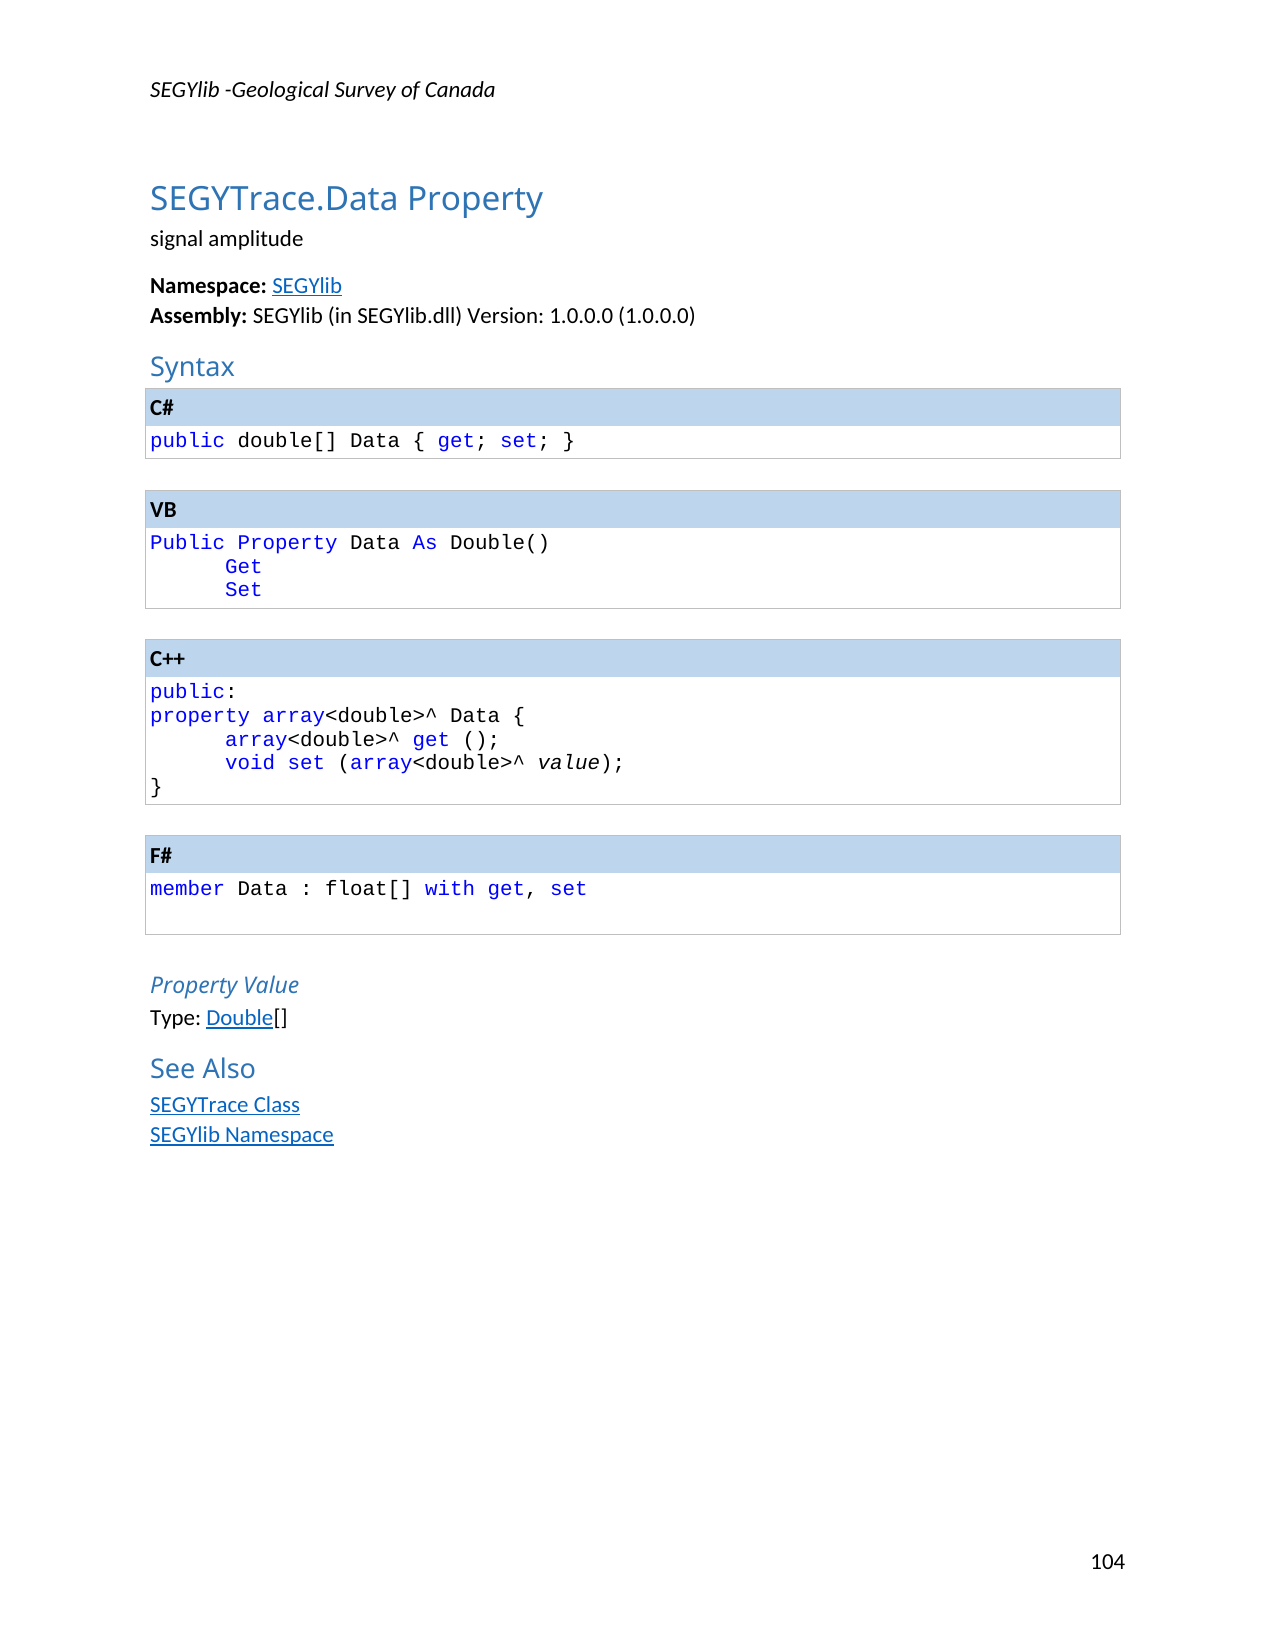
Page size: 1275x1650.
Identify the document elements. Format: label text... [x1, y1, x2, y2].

text Type: Double[] [150, 1003, 1125, 1031]
text signal amplitude [150, 224, 1125, 252]
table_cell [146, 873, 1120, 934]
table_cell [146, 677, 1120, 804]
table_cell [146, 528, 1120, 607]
text SEGYTrace Class [150, 1090, 1125, 1118]
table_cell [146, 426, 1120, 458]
subtitle Property Value [150, 969, 1125, 1001]
subtitle SEGYTrace.Data Property [150, 175, 1125, 220]
subtitle See Also [150, 1050, 1125, 1087]
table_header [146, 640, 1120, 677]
subtitle Syntax [150, 348, 1125, 385]
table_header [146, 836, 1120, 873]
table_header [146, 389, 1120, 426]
text Namespace: SEGYlib Assembly: SEGYlib (in SEGYlib.dll) Version: 1.0.0.0 (1.0.0.0) [150, 271, 1125, 329]
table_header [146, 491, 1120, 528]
text SEGYlib Namespace [150, 1120, 1125, 1148]
